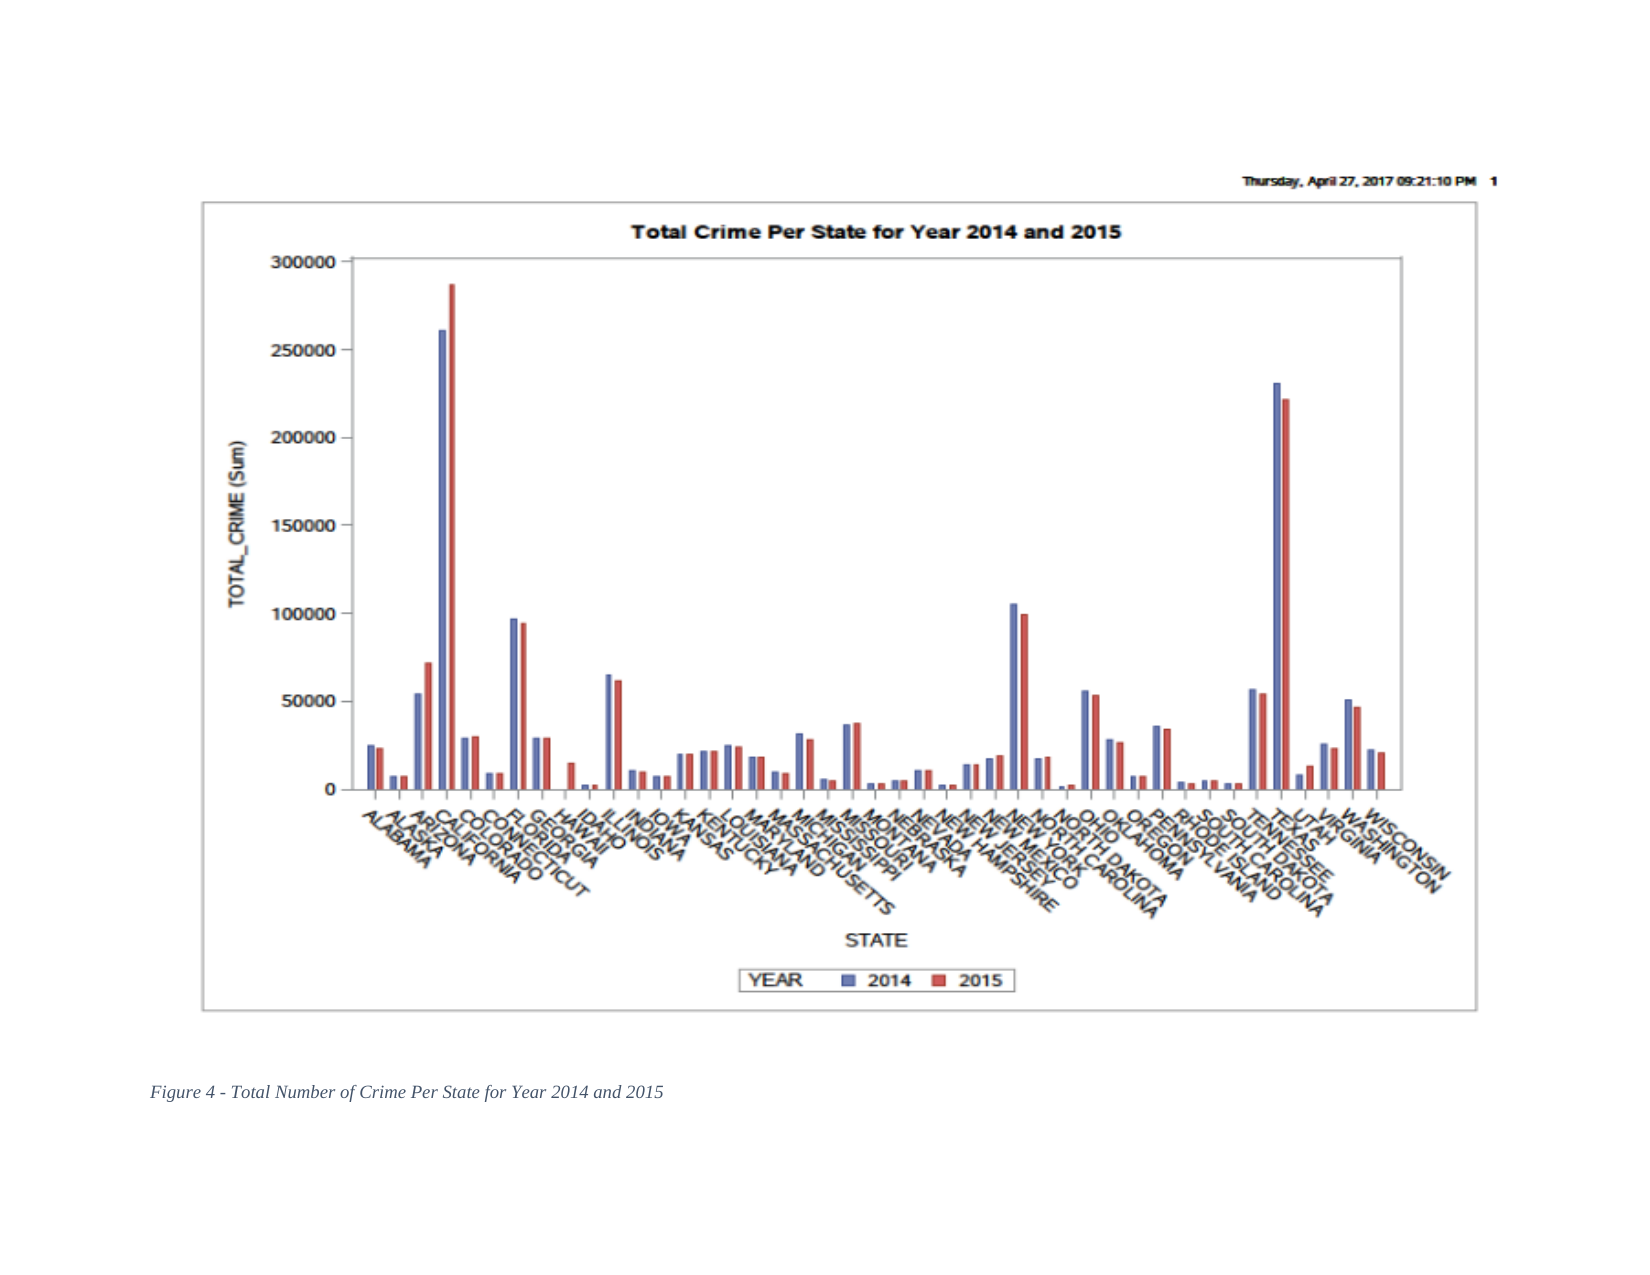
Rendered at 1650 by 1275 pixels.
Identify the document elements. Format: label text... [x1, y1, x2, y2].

text Figure 4 - Total Number of Crime Per State for Year 2014 and 2015 [150, 1081, 1500, 1103]
